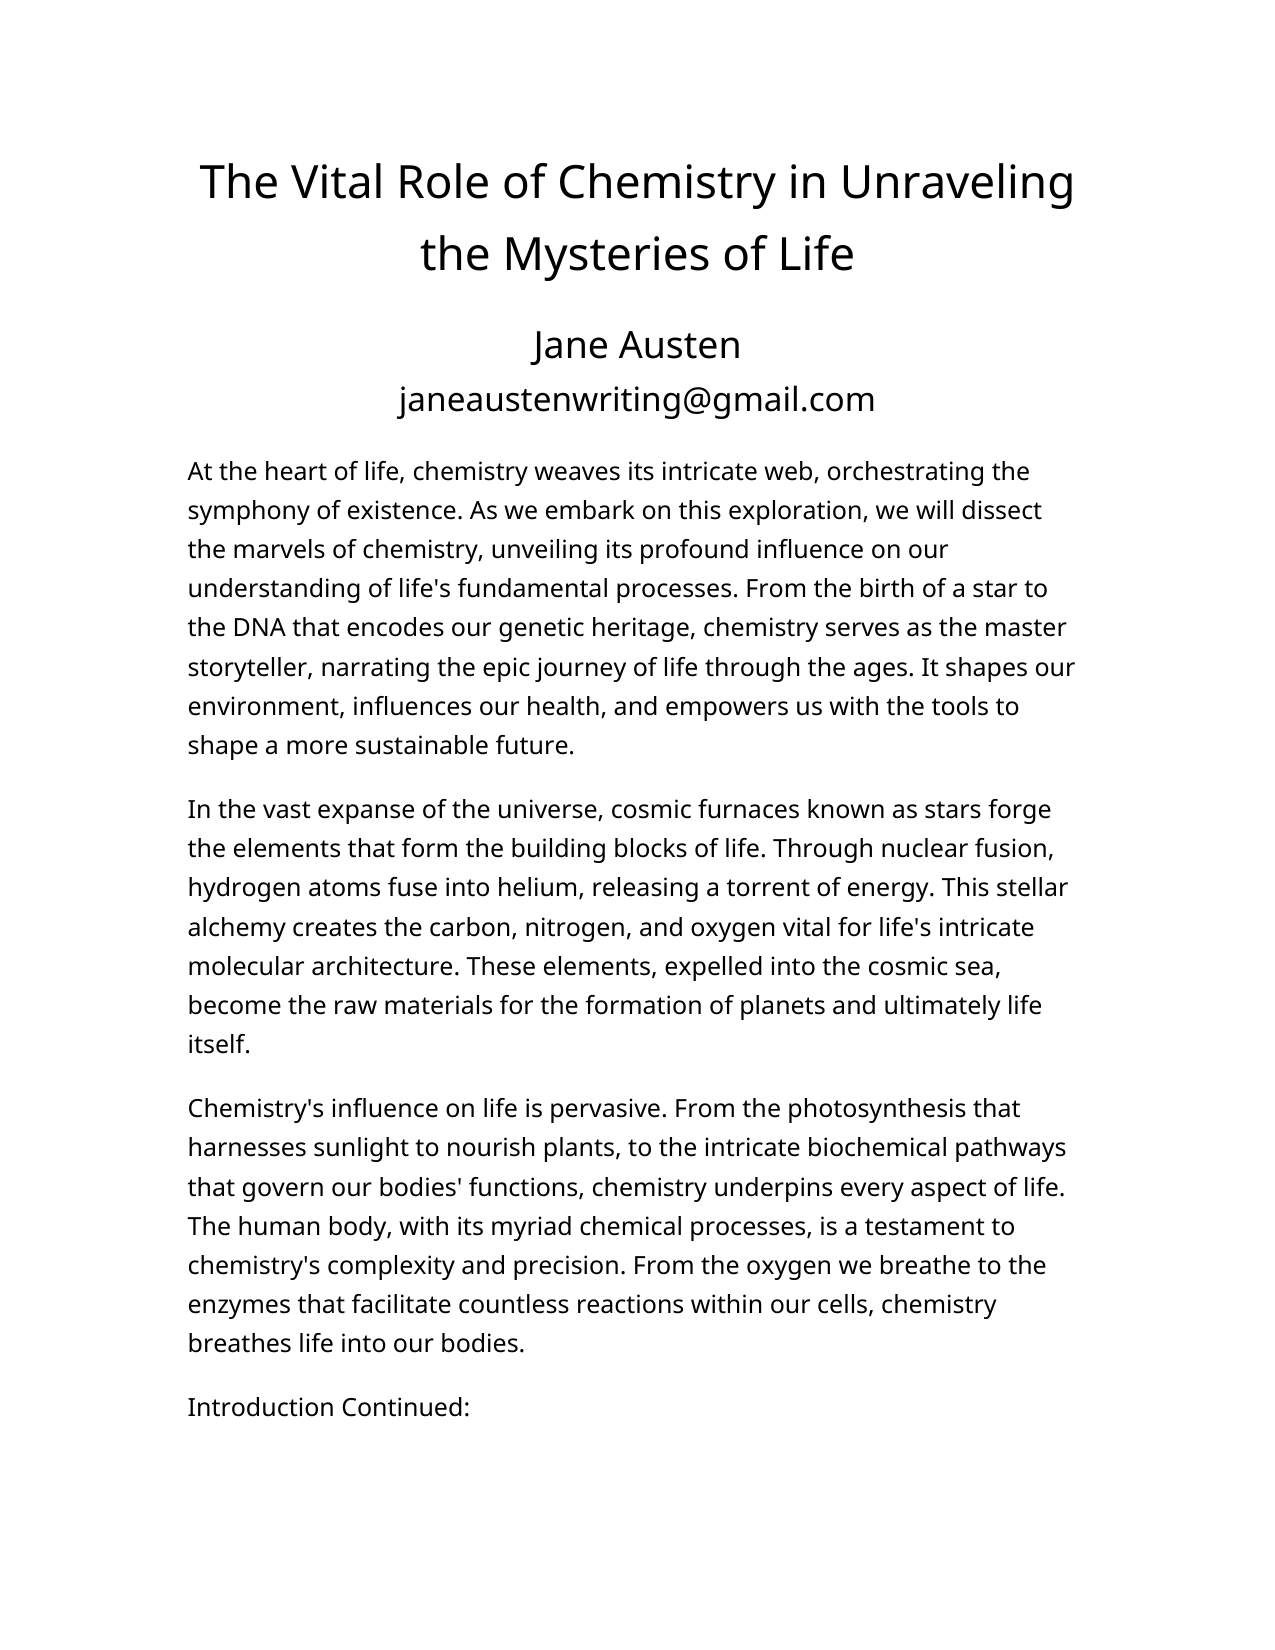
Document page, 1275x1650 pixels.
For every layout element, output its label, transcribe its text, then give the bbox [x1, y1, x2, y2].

text At the heart of life, chemistry weaves its intricate web, orchestrating the symphony of existence. As we embark on this exploration, we will dissect the marvels of chemistry, unveiling its profound influence on our understanding of life's fundamental processes. From the birth of a star to the DNA that encodes our genetic heritage, chemistry serves as the master storyteller, narrating the epic journey of life through the ages. It shapes our environment, influences our health, and empowers us with the tools to shape a more sustainable future. [187, 453, 1087, 762]
text Jane Austen janeaustenwriting@gmail.com [187, 318, 1087, 422]
text The Vital Role of Chemistry in Unraveling the Mysteries of Life [187, 150, 1087, 284]
text Introduction Continued: [187, 1390, 1087, 1424]
text In the vast expanse of the universe, cosmic furnaces known as stars forge the elements that form the building blocks of life. Through nuclear fusion, hydrogen atoms fuse into helium, releasing a torrent of energy. This stellar alchemy creates the carbon, nitrogen, and oxygen vital for life's intricate molecular architecture. These elements, expelled into the cosmic sea, become the raw materials for the formation of planets and ultimately life itself. [187, 792, 1087, 1061]
text Chemistry's influence on life is pervasive. From the photosynthesis that harnesses sunlight to nourish plants, to the intricate biochemical pathways that govern our bodies' functions, chemistry underpins every aspect of life. The human body, with its myriad chemical processes, is a testament to chemistry's complexity and precision. From the oxygen we breathe to the enzymes that facilitate countless reactions within our cells, chemistry breathes life into our bodies. [187, 1091, 1087, 1360]
